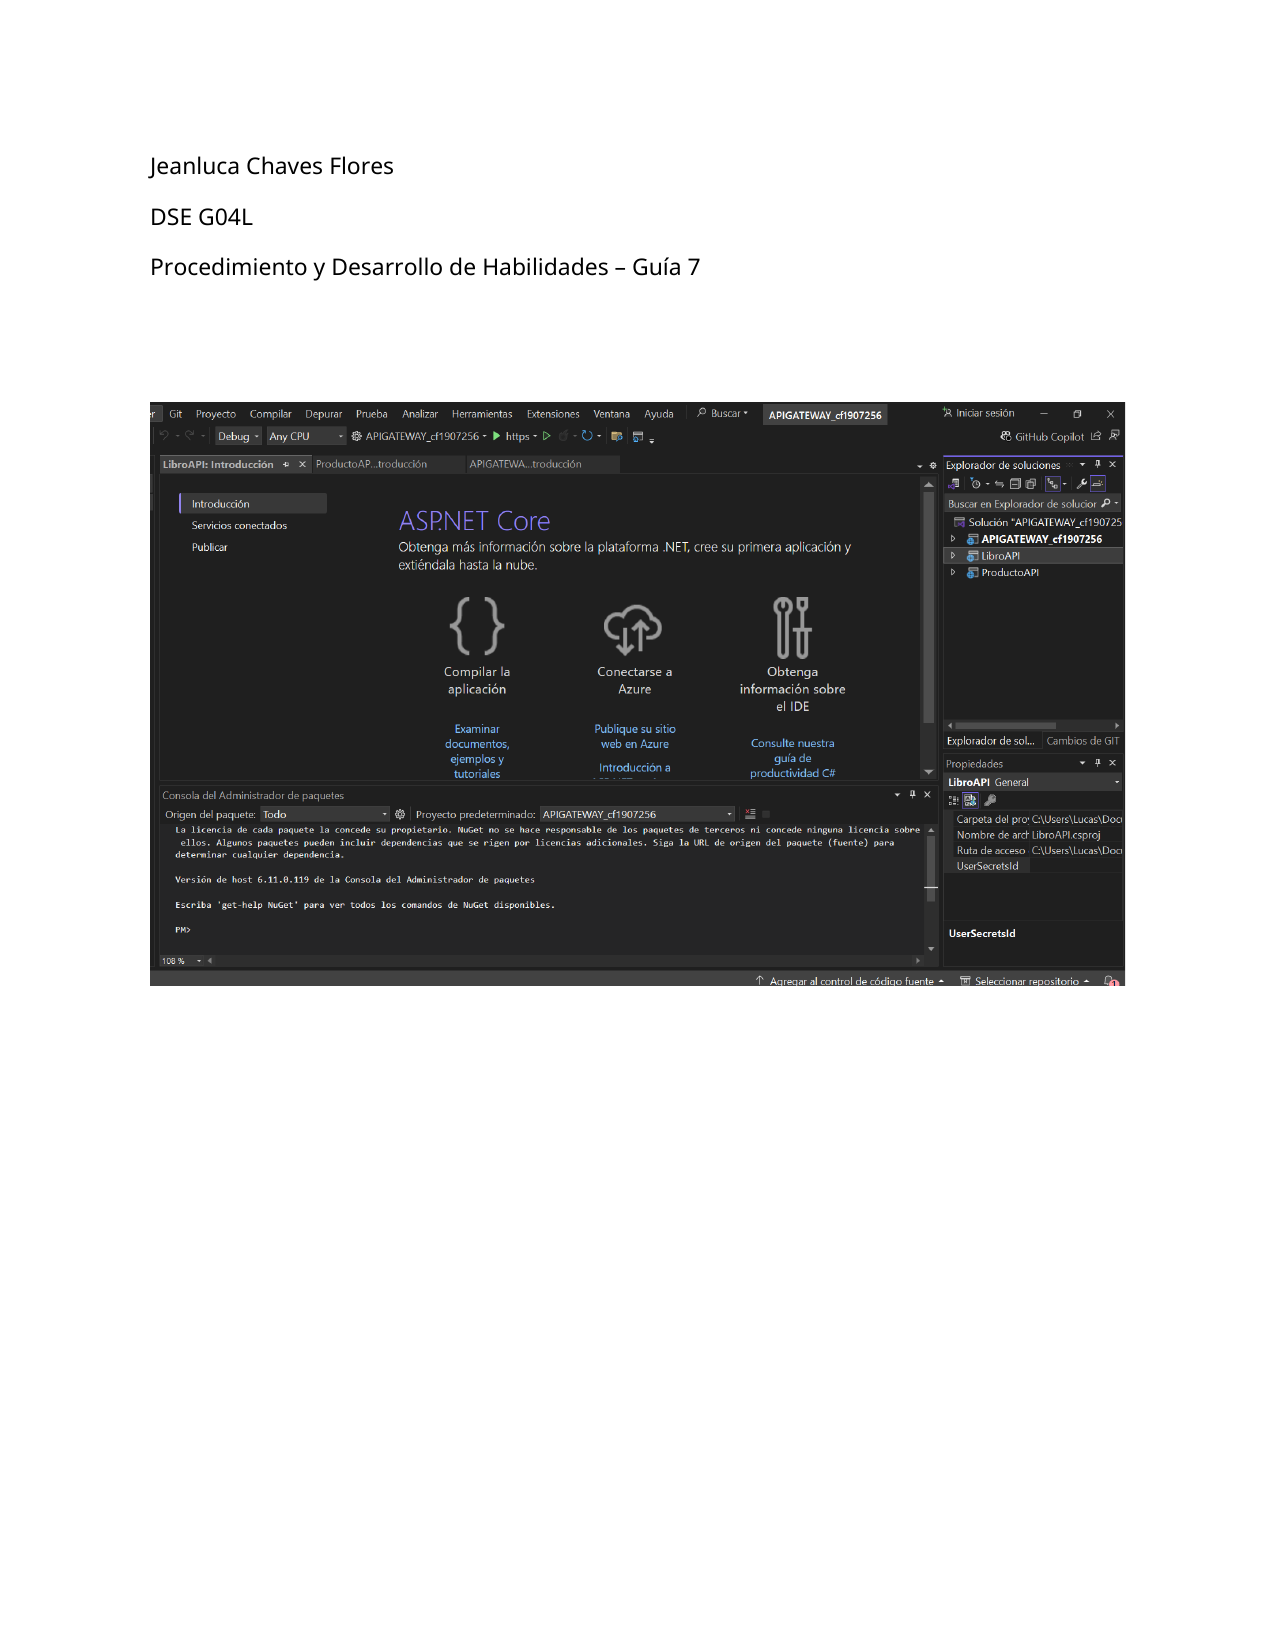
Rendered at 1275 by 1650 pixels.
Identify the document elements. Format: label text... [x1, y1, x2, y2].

text DSE G04L [150, 200, 1125, 232]
text Procedimiento y Desarrollo de Habilidades – Guía 7 [150, 251, 1125, 282]
text Jeanluca Chaves Flores [150, 150, 1125, 181]
picture [150, 402, 1125, 986]
